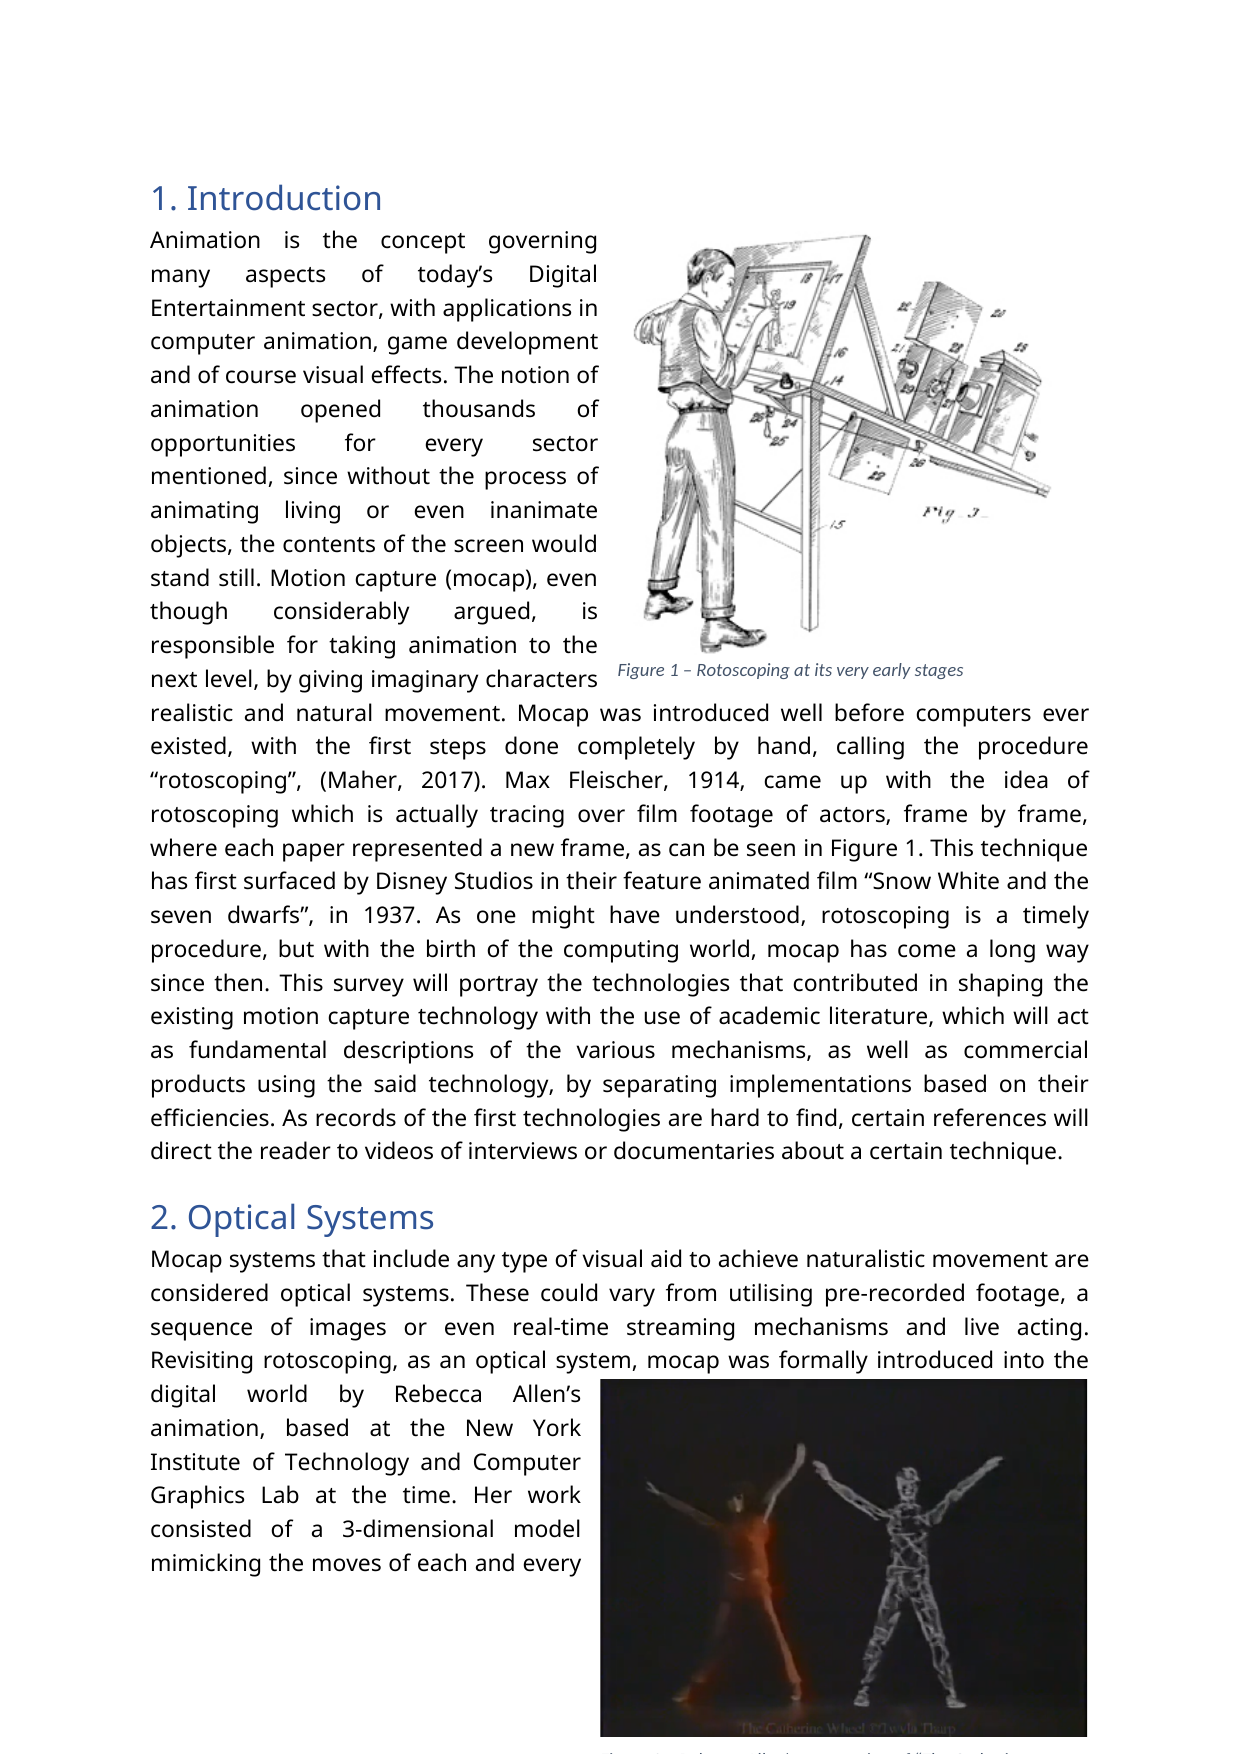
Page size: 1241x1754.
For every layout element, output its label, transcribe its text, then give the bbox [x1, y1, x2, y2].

subtitle 2. Optical Systems [150, 1194, 1090, 1239]
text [150, 1243, 1090, 1578]
picture [617, 231, 1078, 655]
subtitle 1. Introduction [150, 175, 1090, 220]
picture [599, 1379, 1087, 1737]
text Animation is the concept governing many aspects of today’s Digital Entertainment sector, with applications in computer animation, game development and of course visual effects. The notion of animation opened thousands of opportunities for every sector mentioned, since without the process of animating living or even inanimate objects, the contents of the screen would stand still. Motion capture (mocap), even though considerably argued, is responsible for taking animation to the next level, by giving imaginary characters realistic and natural movement. Mocap was introduced well before computers ever existed, with the first steps done completely by hand, calling the procedure “rotoscoping”, (Maher, 2017). Max Fleischer, 1914, came up with the idea of rotoscoping which is actually tracing over film footage of actors, frame by frame, where each paper represented a new frame, as can be seen in Figure 1. This technique has first surfaced by Disney Studios in their feature animated film “Snow White and the seven dwarfs”, in 1937. As one might have understood, rotoscoping is a timely procedure, but with the birth of the computing world, mocap has come a long way since then. This survey will portray the technologies that contributed in shaping the existing motion capture technology with the use of academic literature, which will act as fundamental descriptions of the various mechanisms, as well as commercial products using the said technology, by separating implementations based on their efficiencies. As records of the first technologies are hard to find, certain references will direct the reader to videos of interviews or documentaries about a certain technique. [150, 224, 1090, 1166]
